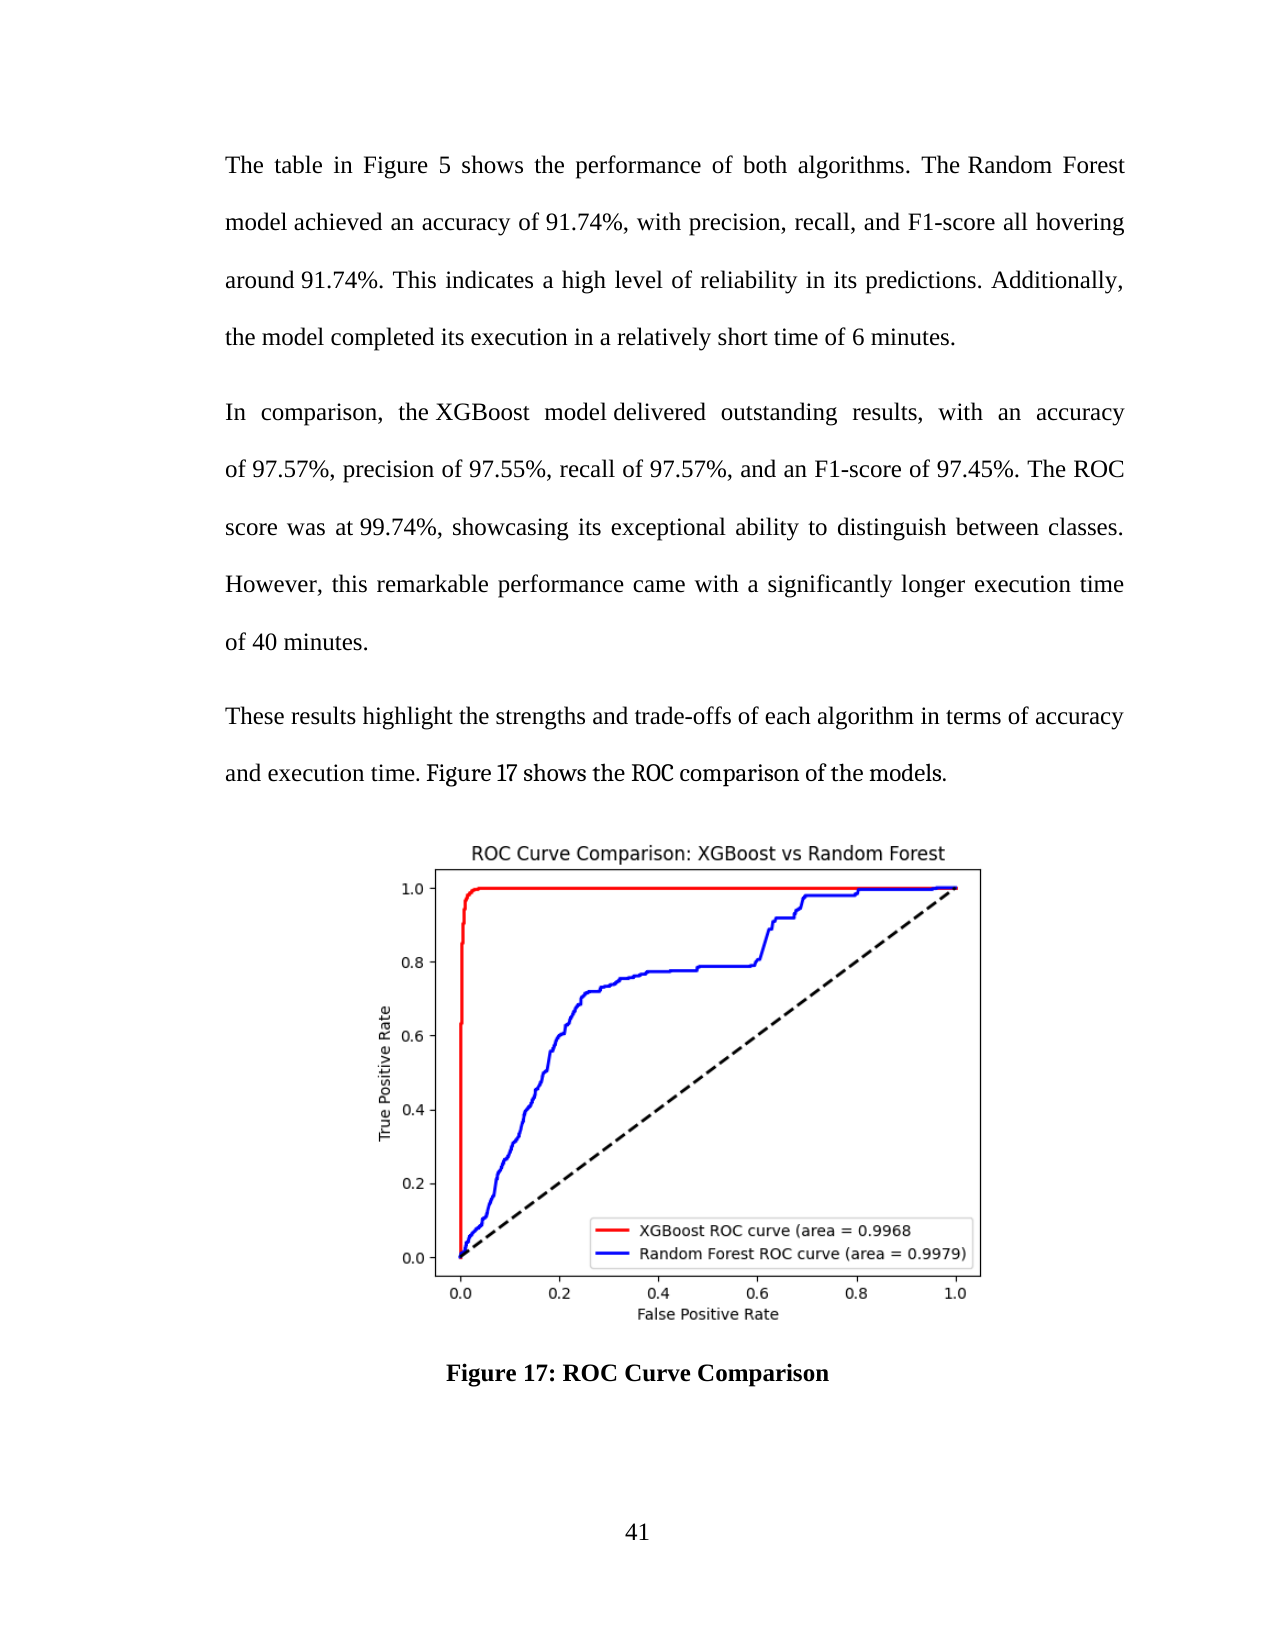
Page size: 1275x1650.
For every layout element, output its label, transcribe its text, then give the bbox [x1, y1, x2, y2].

picture [368, 834, 991, 1334]
text Figure 17: ROC Curve Comparison [150, 1358, 1125, 1387]
text In comparison, the XGBoost model delivered outstanding results, with an accuracy of 97.57%, precision of 97.55%, recall of 97.57%, and an F1-score of 97.45%. The ROC score was at 99.74%, showcasing its exceptional ability to distinguish between classes. However, this remarkable performance came with a significantly longer execution time of 40 minutes. [225, 397, 1125, 655]
text These results highlight the strengths and trade-offs of each algorithm in terms of accuracy and execution time. Figure 17 shows the ROC comparison of the models. [225, 701, 1125, 788]
text The table in Figure 5 shows the performance of both algorithms. The Random Forest model achieved an accuracy of 91.74%, with precision, recall, and F1-score all hovering around 91.74%. This indicates a high level of reliability in its predictions. Additionally, the model completed its execution in a relatively short time of 6 minutes. [225, 150, 1125, 351]
